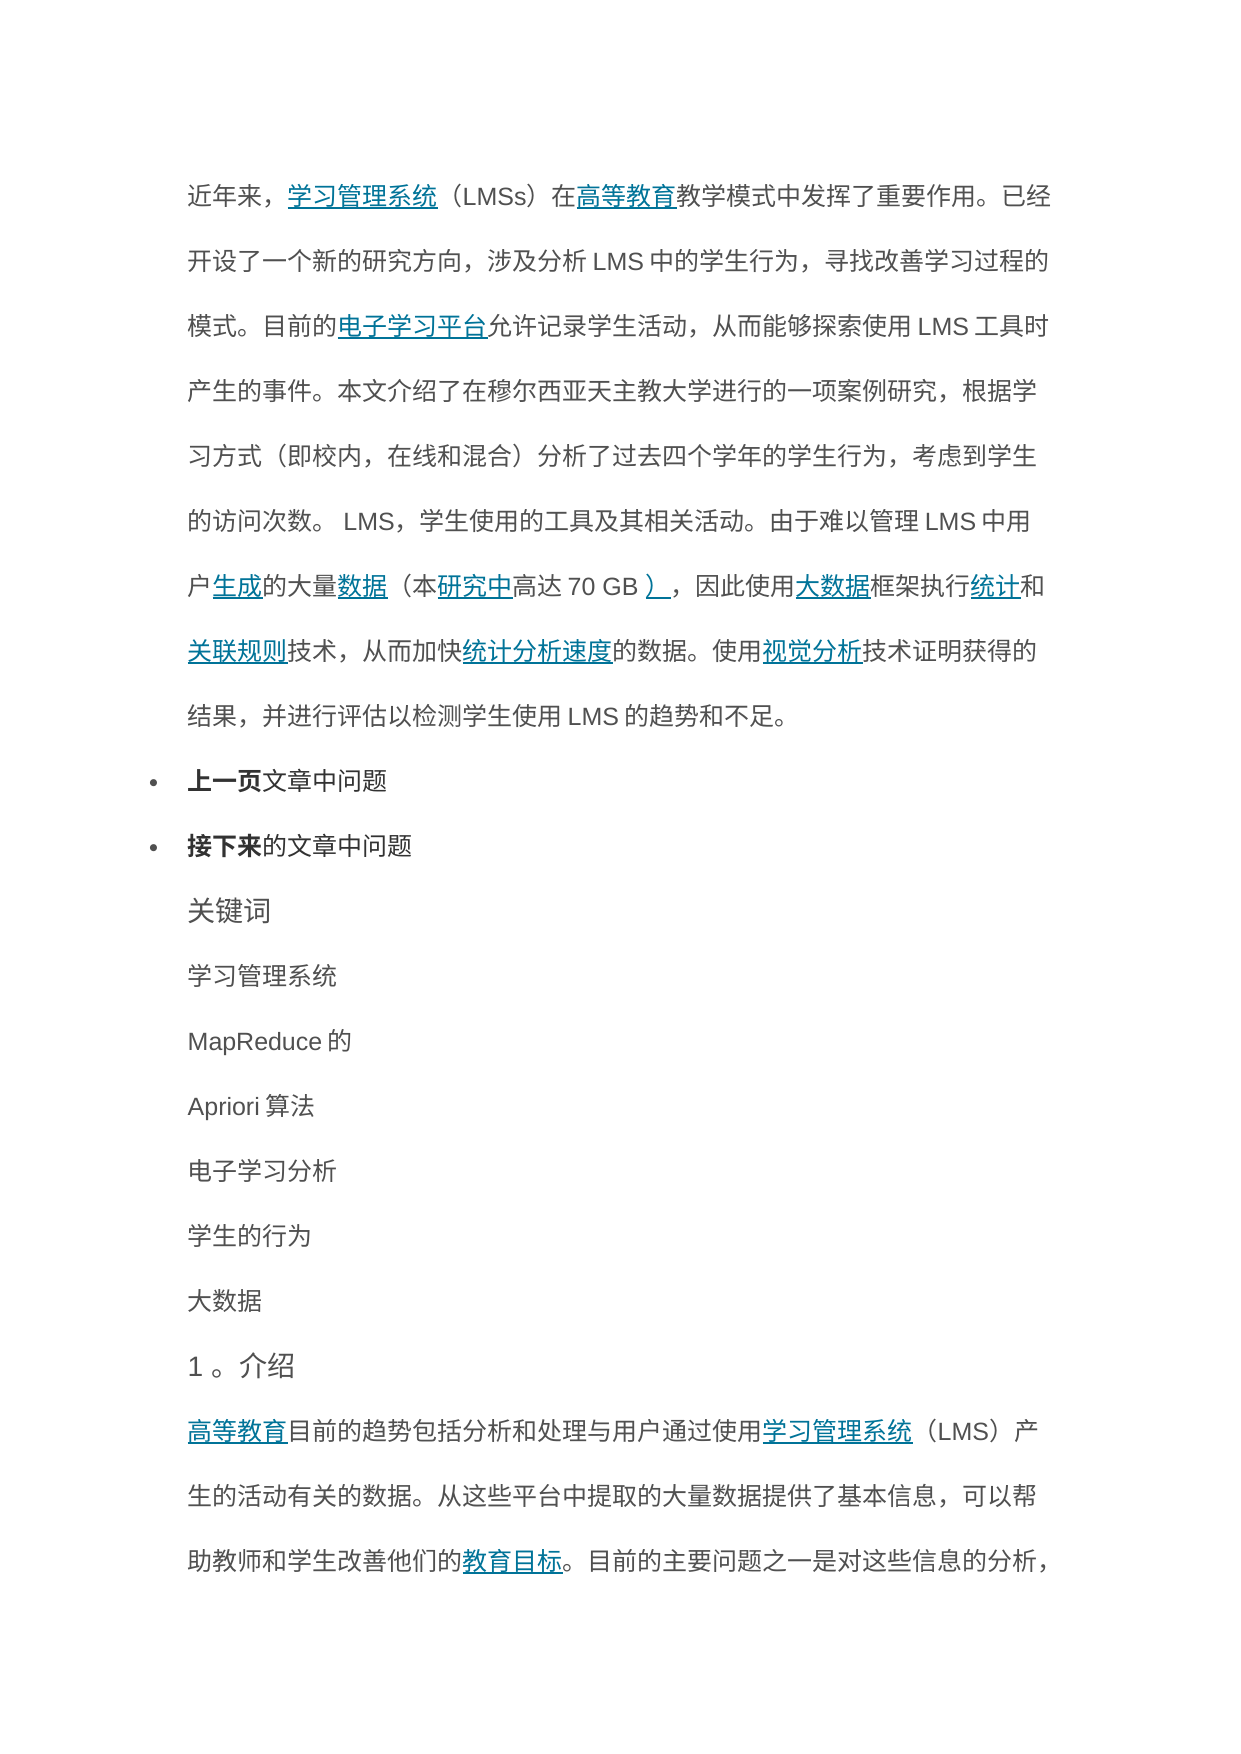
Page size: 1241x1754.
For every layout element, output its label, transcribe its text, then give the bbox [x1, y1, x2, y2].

list 接下来的文章中问题 [150, 812, 1053, 877]
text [187, 1397, 1053, 1592]
text 大数据 [187, 1267, 1053, 1332]
list 上一页文章中问题 [150, 747, 1053, 812]
text 1 。介绍 [187, 1332, 1053, 1397]
text 近年来，学习管理系统（LMSs）在高等教育教学模式中发挥了重要作用。已经开设了一个新的研究方向，涉及分析LMS中的学生行为，寻找改善学习过程的模式。目前的电子学习平台允许记录学生活动，从而能够探索使用LMS工具时产生的事件。本文介绍了在穆尔西亚天主教大学进行的一项案例研究，根据学习方式（即校内，在线和混合）分析了过去四个学年的学生行为，考虑到学生的访问次数。 LMS，学生使用的工具及其相关活动。由于难以管理LMS中用户生成的大量数据（本研究中高达70 GB ），因此使用大数据框架执行统计和关联规则技术，从而加快统计分析速度的数据。使用视觉分析技术证明获得的结果，并进行评估以检测学生使用LMS的趋势和不足。 [187, 162, 1053, 747]
text MapReduce的 [187, 1007, 1053, 1072]
text 电子学习分析 [187, 1137, 1053, 1202]
text 关键词 [187, 877, 1053, 942]
text 学生的行为 [187, 1202, 1053, 1267]
text 学习管理系统 [187, 942, 1053, 1007]
text Apriori算法 [187, 1072, 1053, 1137]
